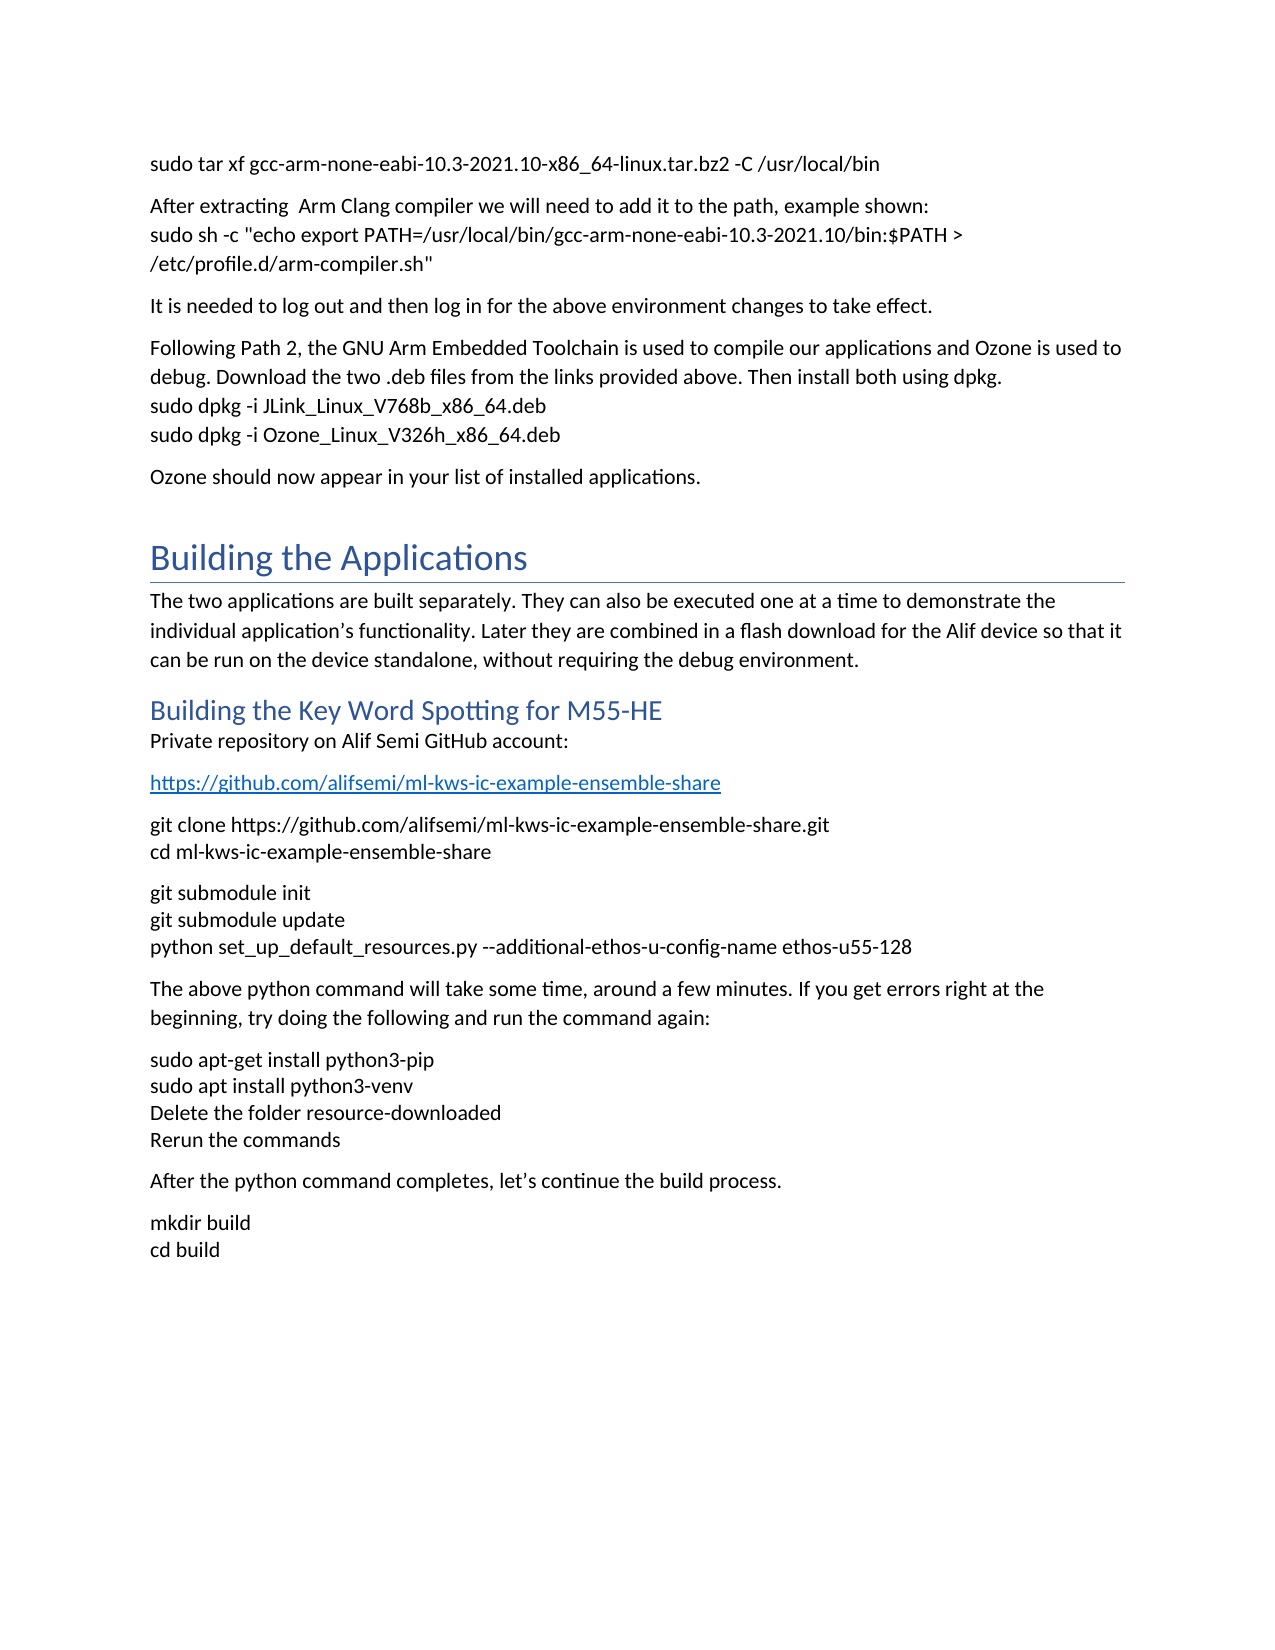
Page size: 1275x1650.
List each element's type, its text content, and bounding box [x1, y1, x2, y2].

text sudo apt install python3-venv [150, 1072, 1125, 1099]
text After the python command completes, let’s continue the build process. [150, 1167, 1125, 1194]
text Private repository on Alif Semi GitHub account: [150, 728, 1125, 754]
text sudo dpkg -i JLink_Linux_V768b_x86_64.deb [150, 392, 1125, 419]
text git submodule init [150, 879, 1125, 906]
subtitle Building the Applications [150, 534, 1125, 582]
text git submodule update [150, 906, 1125, 933]
text Following Path 2, the GNU Arm Embedded Toolchain is used to compile our applications and Ozone is used to debug. Download the two .deb files from the links provided above. Then install both using dpkg. [150, 334, 1125, 390]
text The two applications are built separately. They can also be executed one at a time to demonstrate the individual application’s functionality. Later they are combined in a flash download for the Alif device so that it can be run on the device standalone, without requiring the debug environment. [150, 587, 1125, 673]
subtitle Building the Key Word Spotting for M55-HE [150, 692, 1125, 728]
text python set_up_default_resources.py --additional-ethos-u-config-name ethos-u55-128 [150, 933, 1125, 959]
text Delete the folder resource-downloaded [150, 1099, 1125, 1126]
text Rerun the commands [150, 1126, 1125, 1152]
text After extracting Arm Clang compiler we will need to add it to the path, example shown: [150, 192, 1125, 218]
text cd build [150, 1236, 1125, 1263]
text sudo sh -c "echo export PATH=/usr/local/bin/gcc-arm-none-eabi-10.3-2021.10/bin:$PATH > /etc/profile.d/arm-compiler.sh" [150, 221, 1125, 277]
text cd ml-kws-ic-example-ensemble-share [150, 838, 1125, 864]
text sudo dpkg -i Ozone_Linux_V326h_x86_64.deb [150, 422, 1125, 448]
text sudo tar xf gcc-arm-none-eabi-10.3-2021.10-x86_64-linux.tar.bz2 -C /usr/local/bin [150, 150, 1125, 177]
text mkdir build [150, 1209, 1125, 1236]
text The above python command will take some time, around a few minutes. If you get errors right at the beginning, try doing the following and run the command again: [150, 975, 1125, 1031]
text sudo apt-get install python3-pip [150, 1046, 1125, 1072]
text It is needed to log out and then log in for the above environment changes to take effect. [150, 292, 1125, 319]
text git clone https://github.com/alifsemi/ml-kws-ic-example-ensemble-share.git [150, 811, 1125, 838]
text Ozone should now appear in your list of installed applications. [150, 463, 1125, 490]
text https://github.com/alifsemi/ml-kws-ic-example-ensemble-share [150, 769, 1125, 796]
